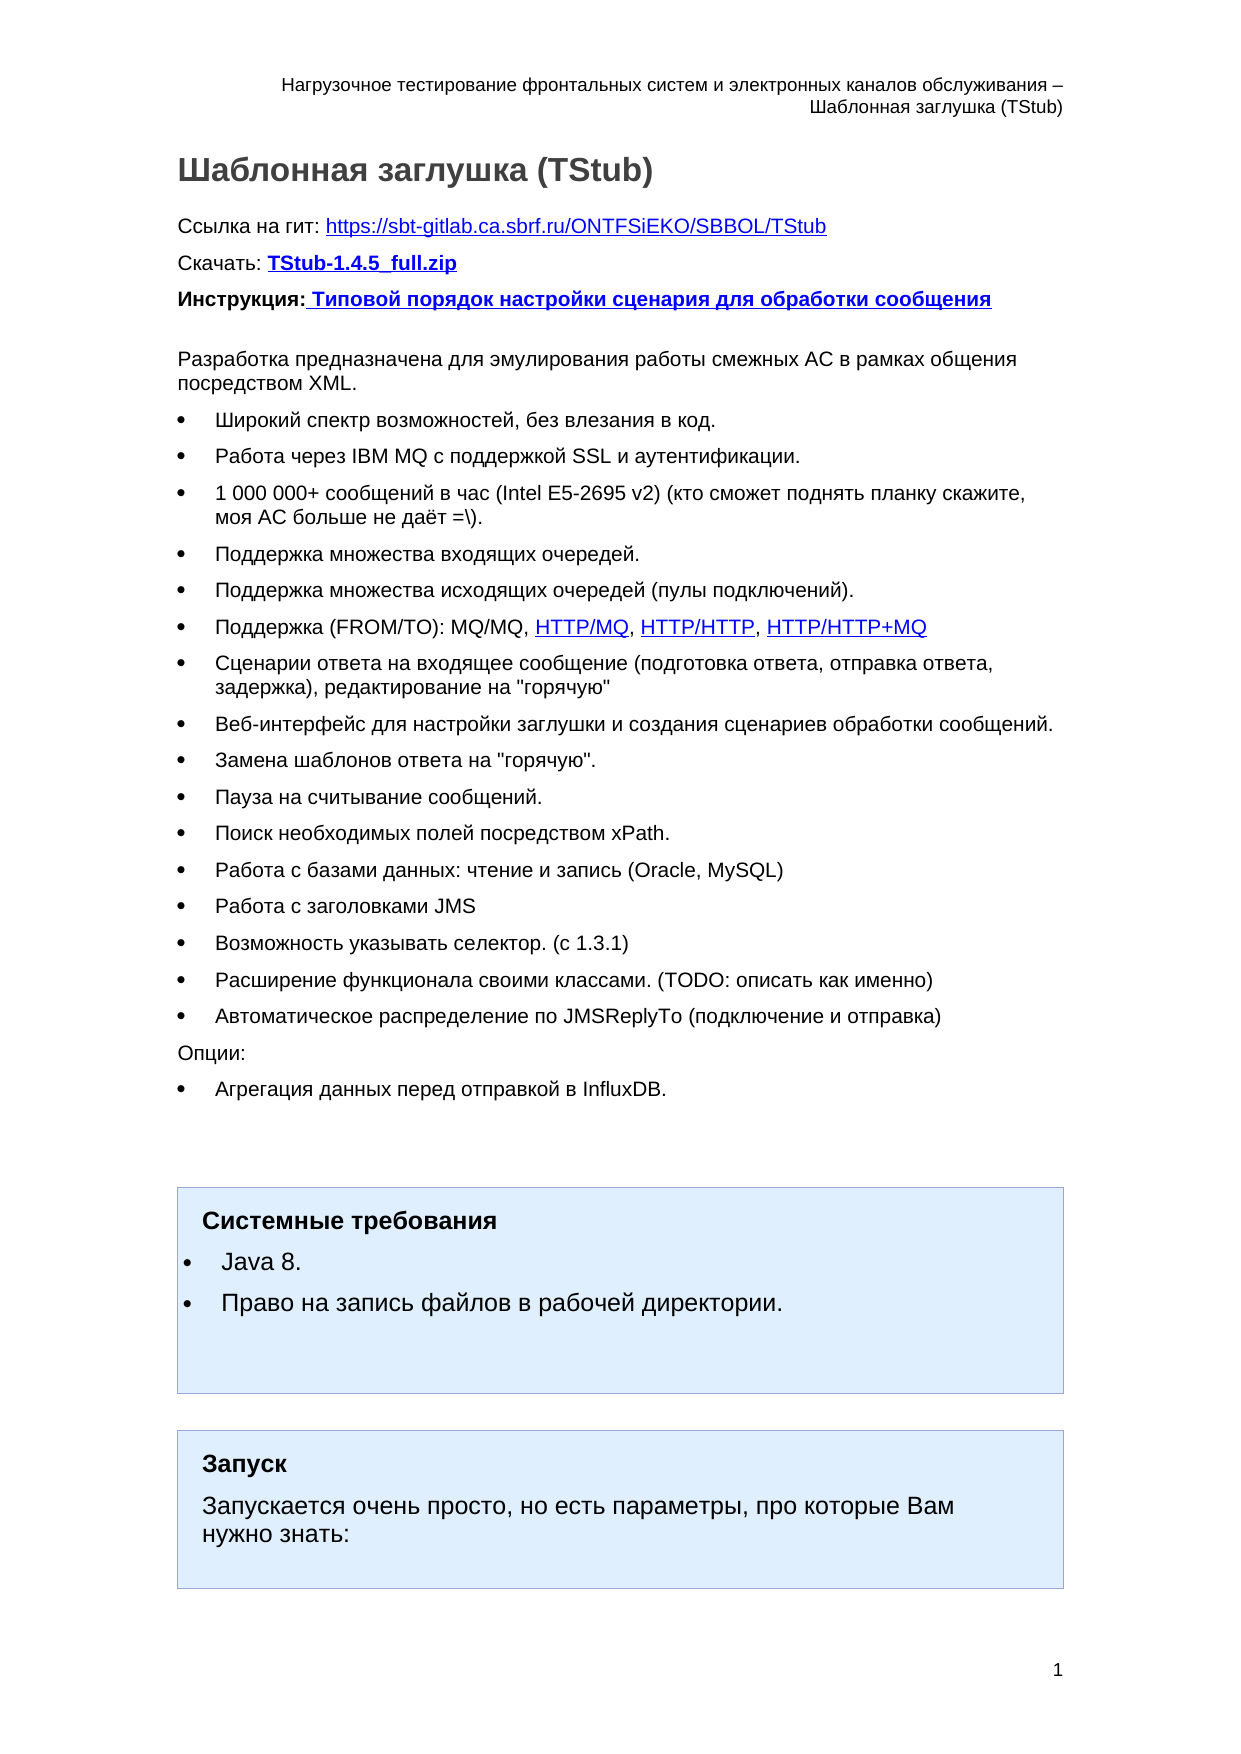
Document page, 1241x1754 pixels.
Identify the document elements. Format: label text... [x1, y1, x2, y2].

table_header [178, 1431, 1063, 1588]
list Расширение функционала своими классами. (TODO: описать как именно) [177, 967, 1063, 992]
list Поиск необходимых полей посредством xPath. [177, 821, 1063, 845]
list Поддержка (FROM/TO): MQ/MQ, HTTP/MQ, HTTP/HTTP, HTTP/HTTP+MQ [177, 614, 1063, 638]
list Веб-интерфейс для настройки заглушки и создания сценариев обработки сообщений. [177, 712, 1063, 736]
list Работа через IBM MQ с поддержкой SSL и аутентификации. [177, 444, 1063, 468]
list 1 000 000+ сообщений в час (Intel E5-2695 v2) (кто сможет поднять планку скажите, моя АС больше не даёт =\). [177, 481, 1063, 529]
list Поддержка множества исходящих очередей (пулы подключений). [177, 578, 1063, 602]
list Возможность указывать селектор. (с 1.3.1) [177, 931, 1063, 955]
text Разработка предназначена для эмулирования работы смежных АС в рамках общения посредством XML. [177, 347, 1063, 395]
list Автоматическое распределение по JMSReplyTo (подключение и отправка) [177, 1004, 1063, 1028]
text Ссылка на гит: https://sbt-gitlab.ca.sbrf.ru/ONTFSiEKO/SBBOL/TStub [177, 214, 1063, 238]
text Скачать: TStub-1.4.5_full.zip [177, 250, 1063, 274]
list Работа с базами данных: чтение и запись (Oracle, MySQL) [177, 858, 1063, 882]
subtitle Шаблонная заглушка (TStub) [177, 150, 1063, 188]
text Инструкция: Типовой порядок настройки сценария для обработки сообщения [177, 287, 1063, 335]
list Пауза на считывание сообщений. [177, 785, 1063, 809]
list Замена шаблонов ответа на "горячую". [177, 748, 1063, 772]
text Опции: [177, 1041, 1063, 1064]
list Агрегация данных перед отправкой в InfluxDB. [177, 1077, 1063, 1101]
list Работа с заголовками JMS [177, 894, 1063, 918]
list Сценарии ответа на входящее сообщение (подготовка ответа, отправка ответа, задержка), редактирование на "горячую" [177, 651, 1063, 699]
table_header Системные требования Java 8. Право на запись файлов в рабочей директории. [178, 1188, 1063, 1393]
list Поддержка множества входящих очередей. [177, 541, 1063, 565]
list Широкий спектр возможностей, без влезания в код. [177, 408, 1063, 432]
